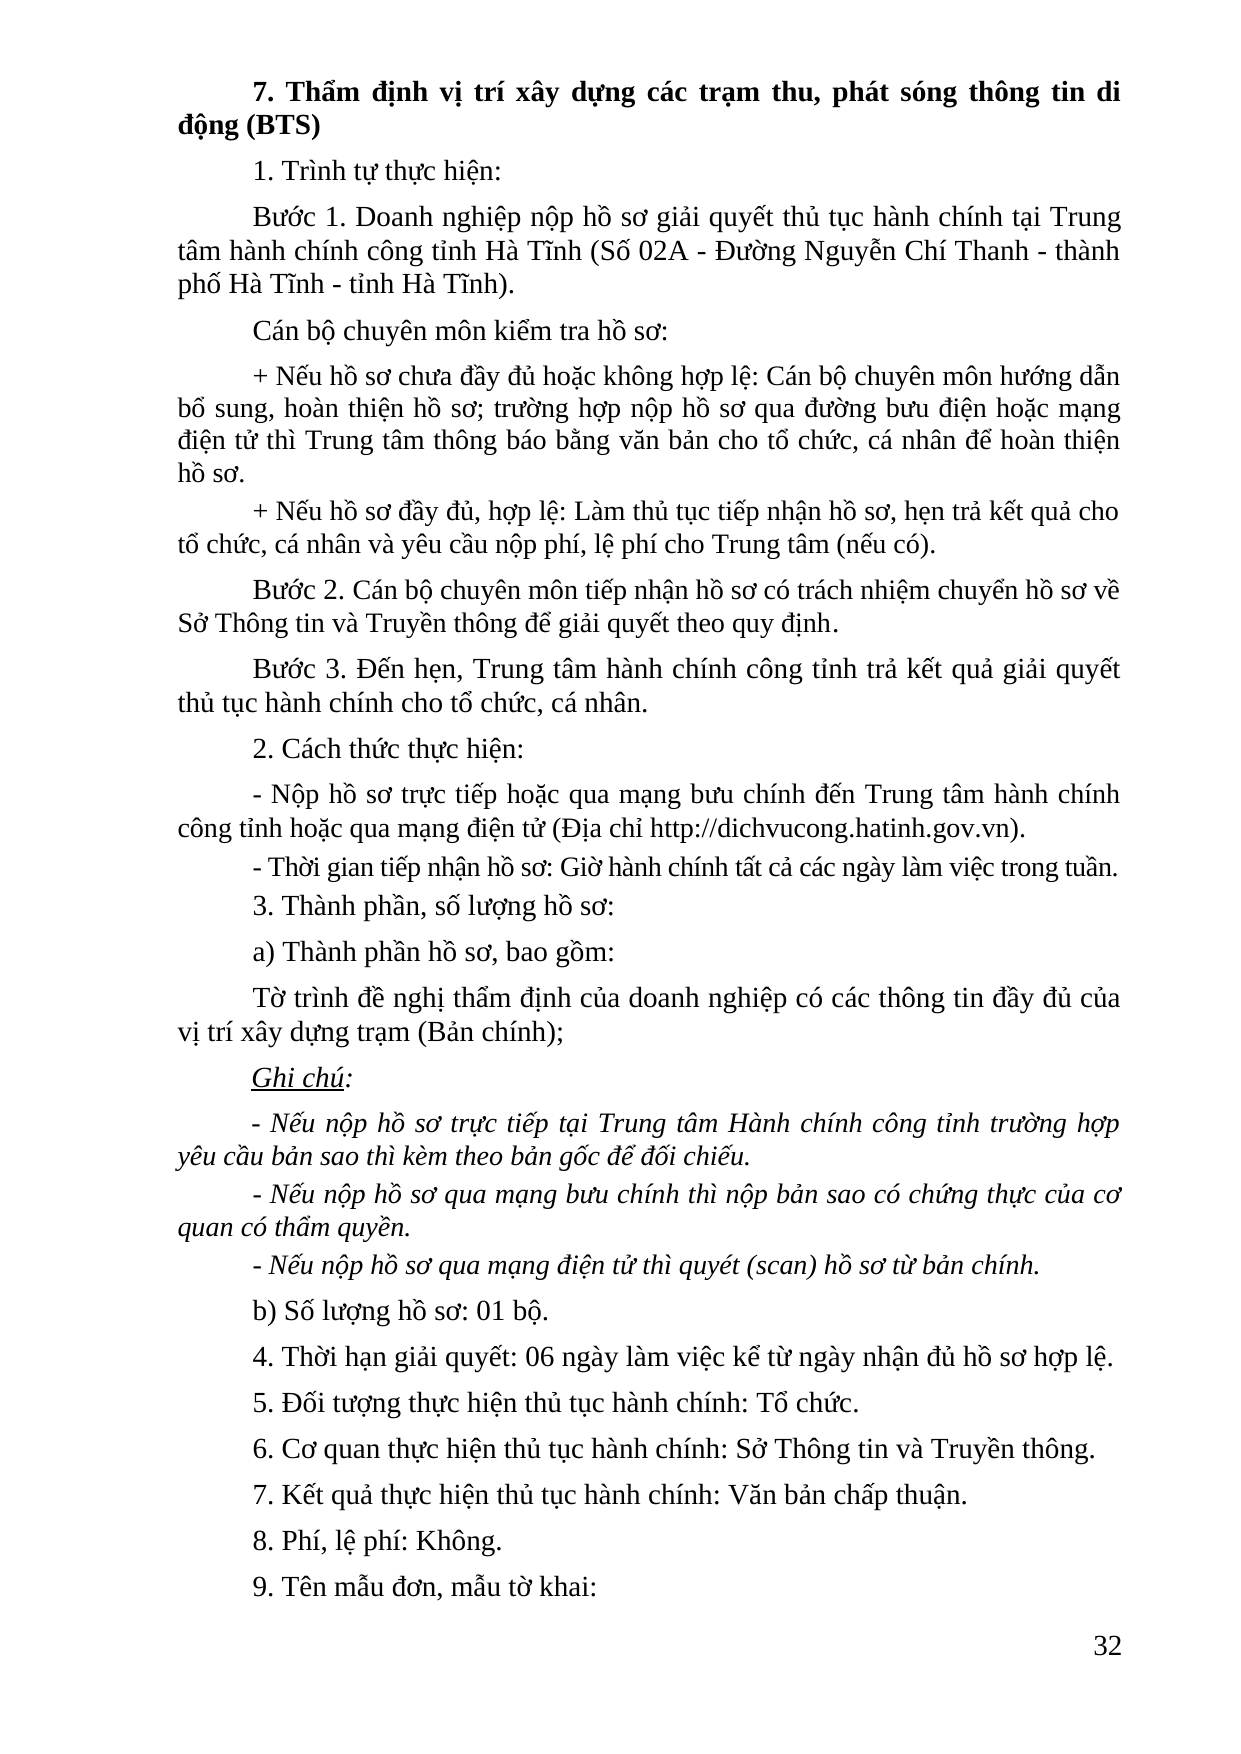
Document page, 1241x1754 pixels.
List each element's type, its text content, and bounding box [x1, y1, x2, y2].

text 4. Thời hạn giải quyết: 06 ngày làm việc kể từ ngày nhận đủ hồ sơ hợp lệ. [177, 1339, 1122, 1373]
text 7. Thẩm định vị trí xây dựng các trạm thu, phát sóng thông tin di động (BTS) [177, 74, 1122, 141]
text 6. Cơ quan thực hiện thủ tục hành chính: Sở Thông tin và Truyền thông. [177, 1431, 1122, 1465]
text Bước 3. Đến hẹn, Trung tâm hành chính công tỉnh trả kết quả giải quyết thủ tục hành chính cho tổ chức, cá nhân. [177, 651, 1122, 718]
text 1. Trình tự thực hiện: [177, 153, 1122, 187]
text 2. Cách thức thực hiện: [177, 731, 1122, 764]
text Cán bộ chuyên môn kiểm tra hồ sơ: [177, 313, 1122, 346]
text - Nếu nộp hồ sơ qua mạng bưu chính thì nộp bản sao có chứng thực của cơ quan có thẩm quyền. [177, 1177, 1122, 1242]
text - Thời gian tiếp nhận hồ sơ: Giờ hành chính tất cả các ngày làm việc trong tuần. [177, 850, 1122, 882]
text b) Số lượng hồ sơ: 01 bộ. [177, 1293, 1122, 1327]
text Tờ trình đề nghị thẩm định của doanh nghiệp có các thông tin đầy đủ của vị trí xây dựng trạm (Bản chính); [177, 981, 1122, 1048]
text Bước 2. Cán bộ chuyên môn tiếp nhận hồ sơ có trách nhiệm chuyển hồ sơ về Sở Thông tin và Truyền thông để giải quyết theo quy định. [177, 572, 1122, 639]
text + Nếu hồ sơ chưa đầy đủ hoặc không hợp lệ: Cán bộ chuyên môn hướng dẫn bổ sung, hoàn thiện hồ sơ; trường hợp nộp hồ sơ qua đường bưu điện hoặc mạng điện tử thì Trung tâm thông báo bằng văn bản cho tổ chức, cá nhân để hoàn thiện hồ sơ. [177, 359, 1122, 488]
text a) Thành phần hồ sơ, bao gồm: [177, 934, 1122, 968]
text 3. Thành phần, số lượng hồ sơ: [177, 888, 1122, 922]
text - Nếu nộp hồ sơ trực tiếp tại Trung tâm Hành chính công tỉnh trường hợp yêu cầu bản sao thì kèm theo bản gốc để đối chiếu. [177, 1106, 1122, 1171]
text + Nếu hồ sơ đầy đủ, hợp lệ: Làm thủ tục tiếp nhận hồ sơ, hẹn trả kết quả cho tổ chức, cá nhân và yêu cầu nộp phí, lệ phí cho Trung tâm (nếu có). [177, 494, 1122, 559]
text - Nộp hồ sơ trực tiếp hoặc qua mạng bưu chính đến Trung tâm hành chính công tỉnh hoặc qua mạng điện tử (Địa chỉ http://dichvucong.hatinh.gov.vn). [177, 777, 1122, 844]
text 5. Đối tượng thực hiện thủ tục hành chính: Tổ chức. [177, 1385, 1122, 1419]
text Ghi chú: [177, 1060, 1122, 1094]
text Bước 1. Doanh nghiệp nộp hồ sơ giải quyết thủ tục hành chính tại Trung tâm hành chính công tỉnh Hà Tĩnh (Số 02A - Đường Nguyễn Chí Thanh - thành phố Hà Tĩnh - tỉnh Hà Tĩnh). [177, 199, 1122, 300]
text - Nếu nộp hồ sơ qua mạng điện tử thì quyét (scan) hồ sơ từ bản chính. [177, 1248, 1122, 1281]
text 7. Kết quả thực hiện thủ tục hành chính: Văn bản chấp thuận. [177, 1477, 1122, 1511]
text 9. Tên mẫu đơn, mẫu tờ khai: [177, 1569, 1122, 1603]
text 8. Phí, lệ phí: Không. [177, 1523, 1122, 1557]
